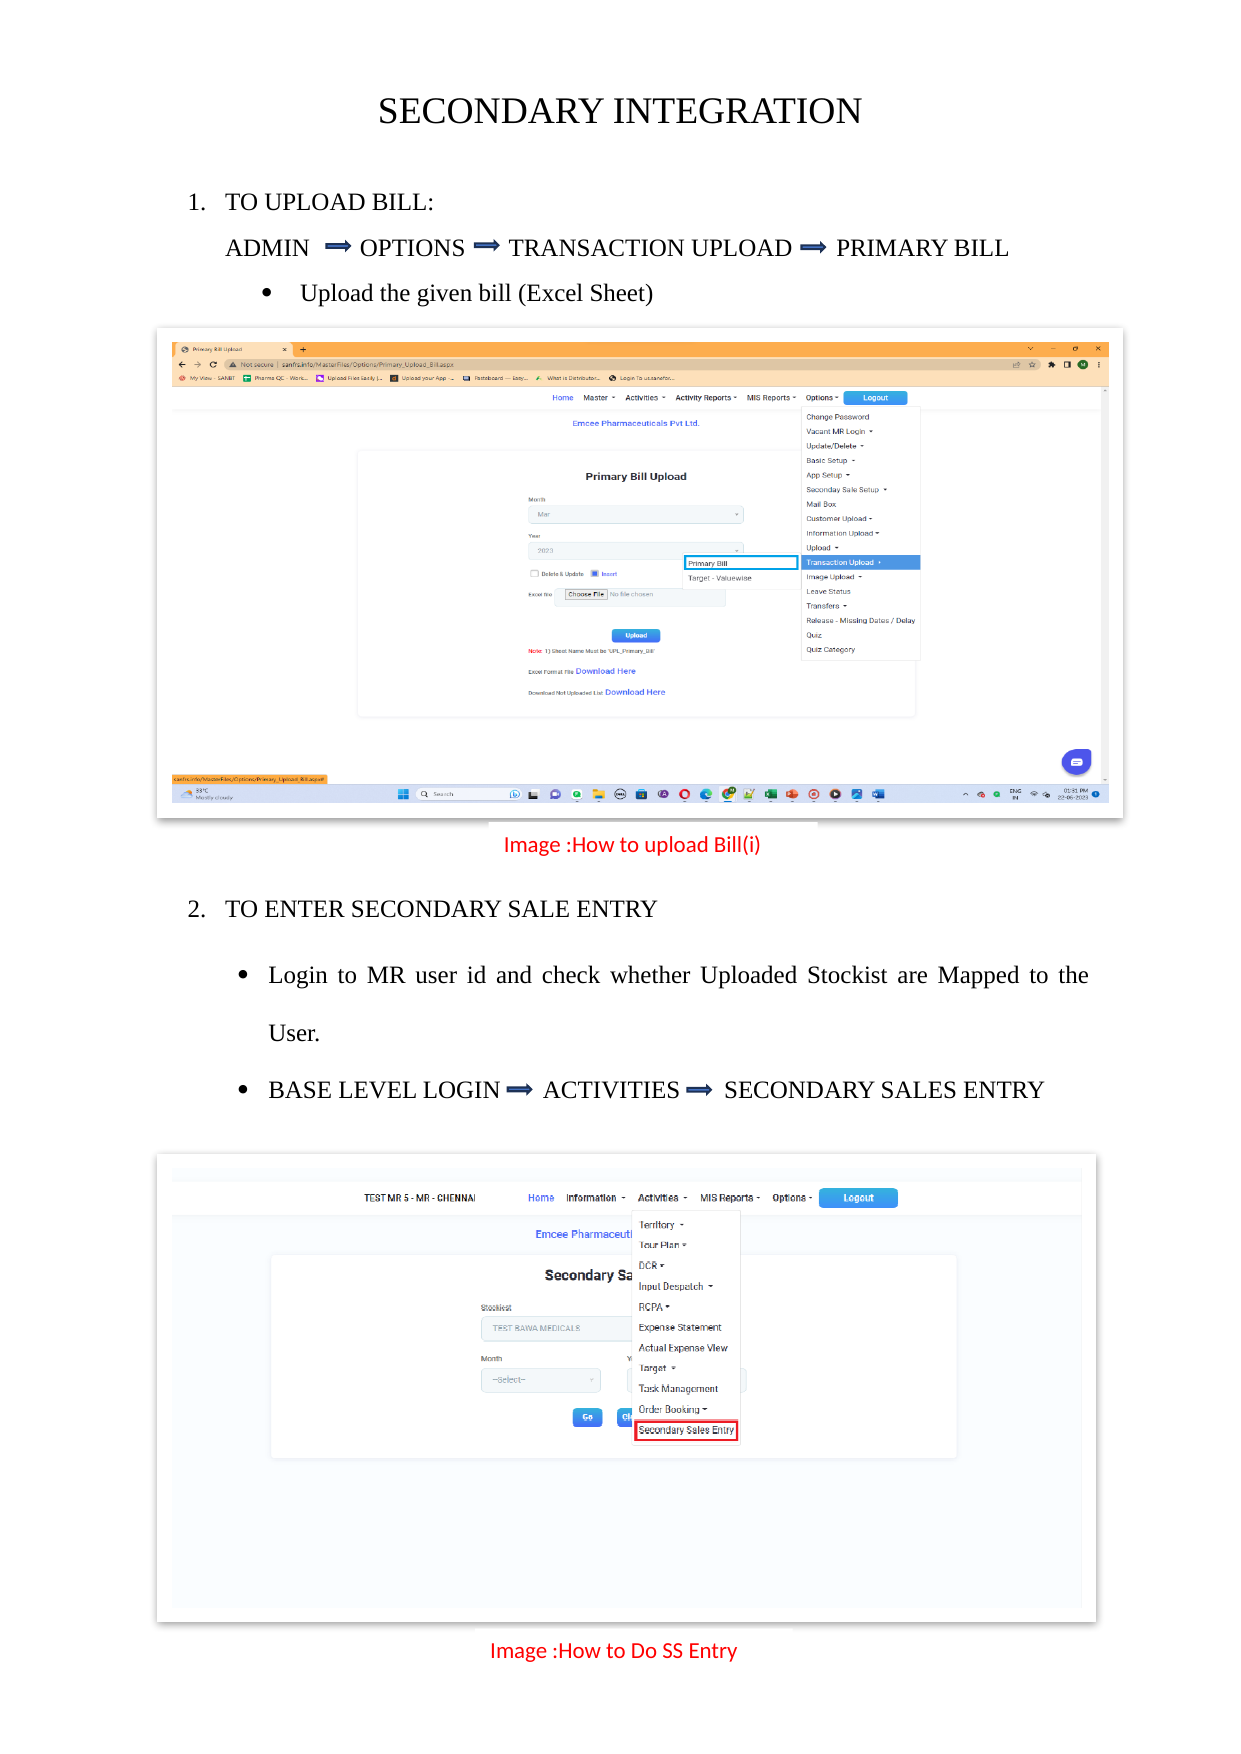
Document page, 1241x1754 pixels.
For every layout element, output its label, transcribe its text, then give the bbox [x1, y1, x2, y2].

list BASE LEVEL LOGIN ACTIVITIES SECONDARY SALES ENTRY [239, 1075, 1090, 1104]
text SECONDARY INTEGRATION [150, 89, 1090, 132]
picture [172, 342, 1109, 803]
picture [172, 1168, 1082, 1608]
list Login to MR user id and check whether Uploaded Stockist are Mapped to the User. [239, 960, 1090, 1046]
list TO ENTER SECONDARY SALE ENTRY [187, 894, 1090, 923]
text ADMIN OPTIONS TRANSACTION UPLOAD PRIMARY BILL [150, 233, 1090, 261]
list Upload the given bill (Excel Sheet) [262, 278, 1090, 307]
list TO UPLOAD BILL: [187, 187, 1090, 216]
